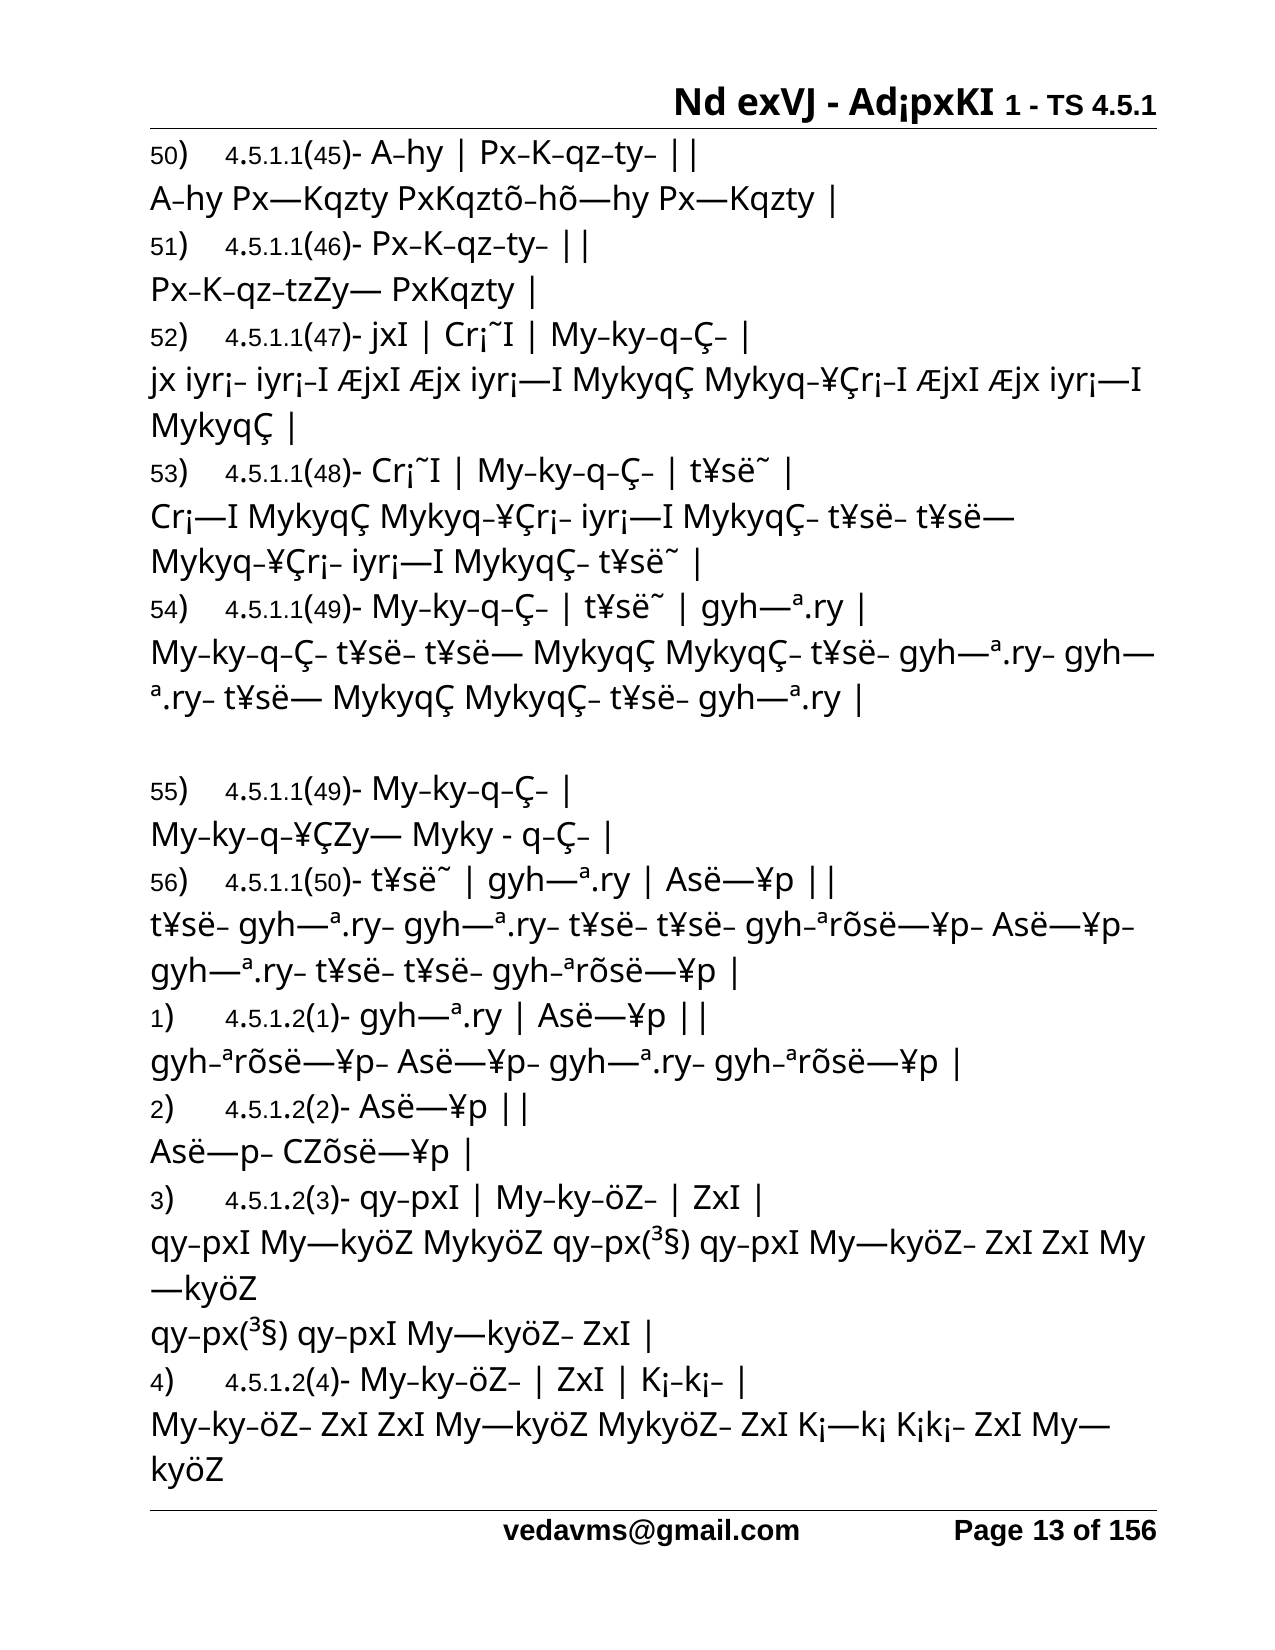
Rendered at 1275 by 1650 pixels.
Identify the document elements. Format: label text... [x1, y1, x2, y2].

text 52) 4.5.1.1(47)- jxI | Cr¡˜I | My–ky–q–Ç– | [150, 311, 1157, 356]
text jx iyr¡– iyr¡–I ÆjxI Æjx iyr¡—I MykyqÇ Mykyq–¥Çr¡–I ÆjxI Æjx iyr¡—I MykyqÇ | [150, 356, 1157, 447]
text gyh—ª.ry– t¥së– t¥së– gyh–ªrõsë—¥p | [150, 947, 1157, 992]
text 55) 4.5.1.1(49)- My–ky–q–Ç– | [150, 765, 1157, 810]
text qy–pxI My—kyöZ MykyöZ qy–px(³§) qy–pxI My—kyöZ– ZxI ZxI My—kyöZ [150, 1219, 1157, 1310]
text 54) 4.5.1.1(49)- My–ky–q–Ç– | t¥së˜ | gyh—ª.ry | [150, 583, 1157, 629]
text qy–px(³§) qy–pxI My—kyöZ– ZxI | [150, 1310, 1157, 1355]
text 53) 4.5.1.1(48)- Cr¡˜I | My–ky–q–Ç– | t¥së˜ | [150, 447, 1157, 492]
text 50) 4.5.1.1(45)- A–hy | Px–K–qz–ty– || [150, 129, 1157, 174]
text Mykyq–¥Çr¡– iyr¡—I MykyqÇ– t¥së˜ | [150, 538, 1157, 583]
text 3) 4.5.1.2(3)- qy–pxI | My–ky–öZ– | ZxI | [150, 1174, 1157, 1219]
text gyh–ªrõsë—¥p– Asë—¥p– gyh—ª.ry– gyh–ªrõsë—¥p | [150, 1037, 1157, 1083]
text A–hy Px—Kqzty PxKqztõ–hõ—hy Px—Kqzty | [150, 174, 1157, 220]
text My–ky–öZ– ZxI ZxI My—kyöZ MykyöZ– ZxI K¡—k¡ K¡k¡– ZxI My—kyöZ [150, 1401, 1157, 1492]
text Px–K–qz–tzZy— PxKqzty | [150, 265, 1157, 311]
text 4) 4.5.1.2(4)- My–ky–öZ– | ZxI | K¡–k¡– | [150, 1355, 1157, 1401]
text Cr¡—I MykyqÇ Mykyq–¥Çr¡– iyr¡—I MykyqÇ– t¥së– t¥së— [150, 492, 1157, 538]
text 1) 4.5.1.2(1)- gyh—ª.ry | Asë—¥p || [150, 992, 1157, 1037]
text t¥së– gyh—ª.ry– gyh—ª.ry– t¥së– t¥së– gyh–ªrõsë—¥p– Asë—¥p– [150, 901, 1157, 947]
text My–ky–q–Ç– t¥së– t¥së— MykyqÇ MykyqÇ– t¥së– gyh—ª.ry– gyh—ª.ry– t¥së— MykyqÇ MykyqÇ– t¥së– gyh—ª.ry | [150, 629, 1157, 719]
text My–ky–q–¥ÇZy— Myky - q–Ç– | [150, 810, 1157, 856]
text 56) 4.5.1.1(50)- t¥së˜ | gyh—ª.ry | Asë—¥p || [150, 856, 1157, 901]
text 51) 4.5.1.1(46)- Px–K–qz–ty– || [150, 220, 1157, 265]
text Asë—p– CZõsë—¥p | [150, 1128, 1157, 1174]
text 2) 4.5.1.2(2)- Asë—¥p || [150, 1083, 1157, 1128]
